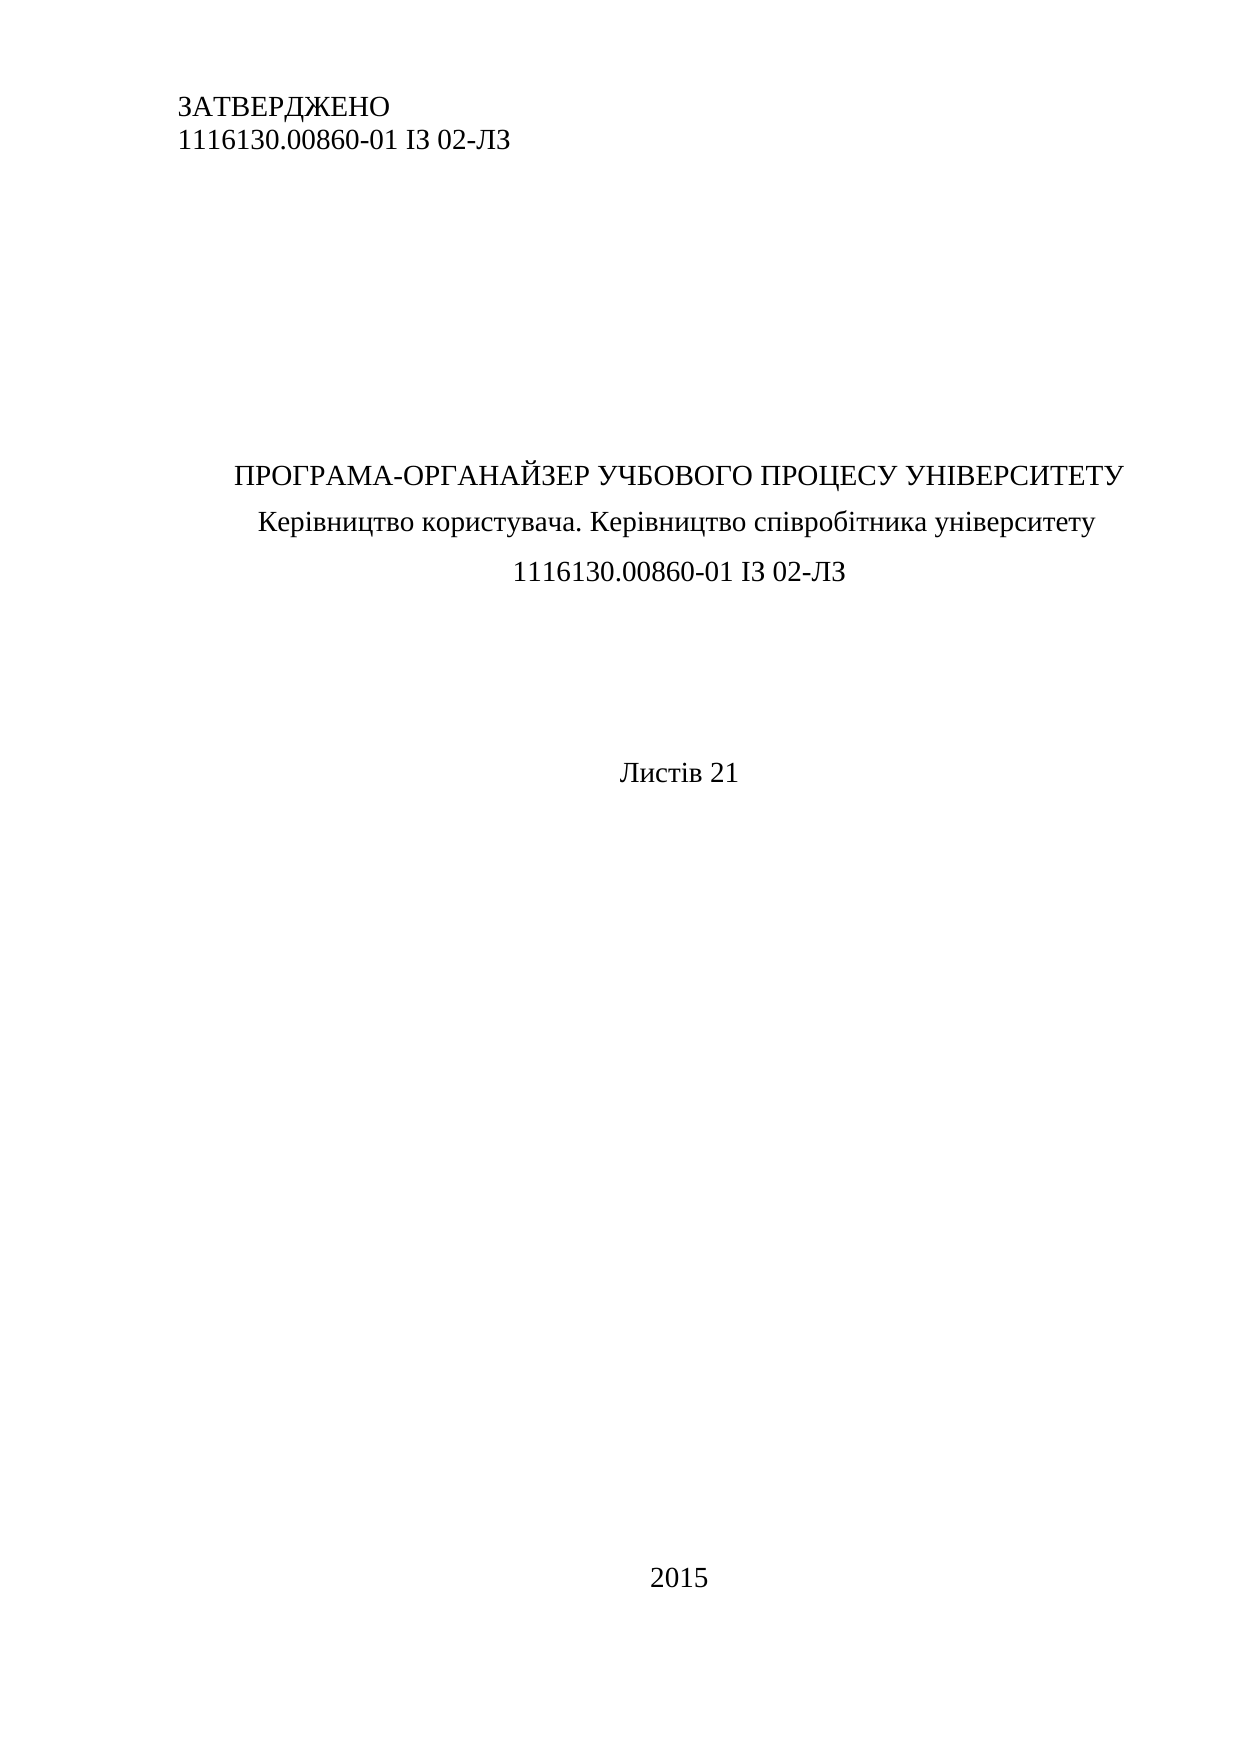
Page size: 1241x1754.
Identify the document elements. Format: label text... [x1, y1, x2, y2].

text 1116130.00860-01 ІЗ 02-ЛЗ [177, 122, 1181, 156]
text Керівництво користувача. Керівництво співробітника університету [177, 504, 1169, 537]
text ПРОГРАМА-ОРГАНАЙЗЕР УЧБОВОГО ПРОЦЕСУ УНІВЕРСИТЕТУ [177, 458, 1181, 491]
text 2015 [177, 1560, 1181, 1594]
text ЗАТВЕРДЖЕНО [177, 89, 1181, 122]
text Листів 21 [177, 755, 1181, 789]
text 1116130.00860-01 ІЗ 02-ЛЗ [177, 554, 1181, 587]
